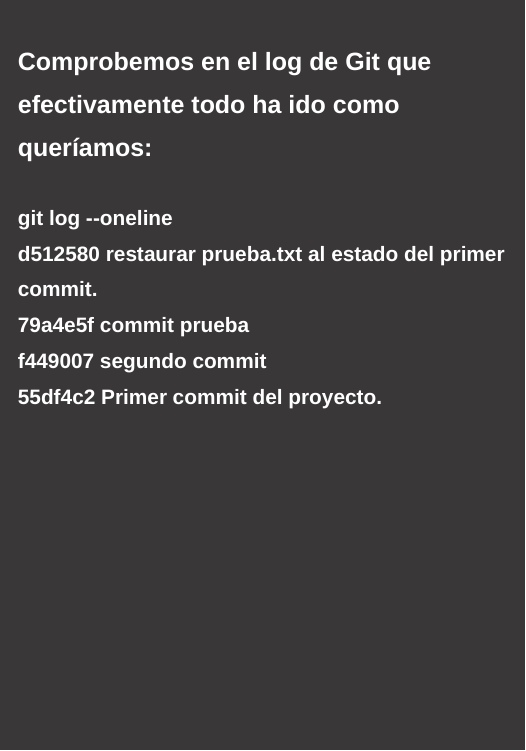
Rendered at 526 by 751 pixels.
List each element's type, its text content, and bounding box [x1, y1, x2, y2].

text git log --oneline [18, 205, 507, 229]
text Comprobemos en el log de Git que efectivamente todo ha ido como queríamos: [18, 47, 507, 162]
text d512580 restaurar prueba.txt al estado del primer commit. [18, 241, 507, 301]
text f449007 segundo commit [18, 349, 507, 373]
text 79a4e5f commit prueba [18, 313, 507, 337]
text 55df4c2 Primer commit del proyecto. [18, 385, 507, 409]
